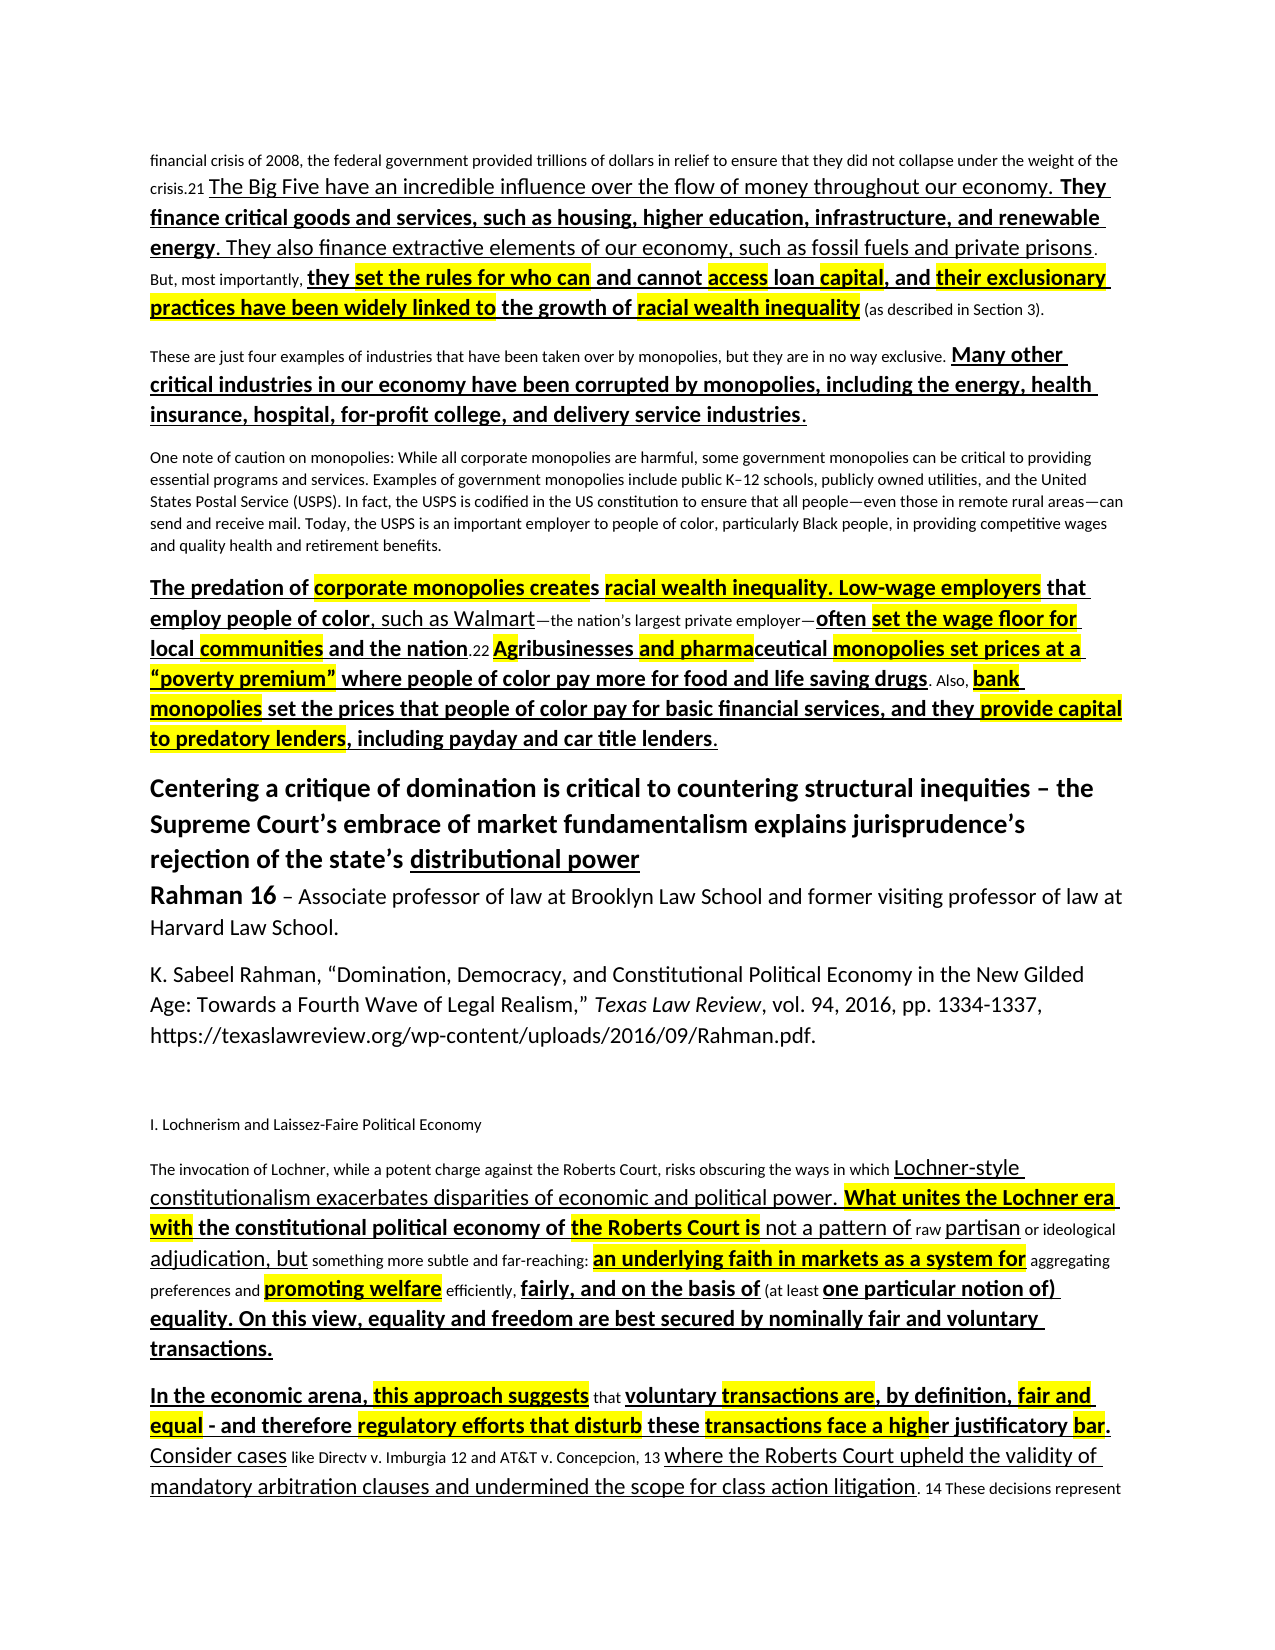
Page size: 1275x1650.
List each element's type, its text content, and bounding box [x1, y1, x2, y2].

subtitle Centering a critique of domination is critical to countering structural inequities – the Supreme Court’s embrace of market fundamentalism explains jurisprudence’s rejection of the state’s distributional power [150, 771, 1125, 876]
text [150, 150, 1125, 321]
text I. Lochnerism and Laissez-Faire Political Economy [150, 1114, 1125, 1135]
text The invocation of Lochner, while a potent charge against the Roberts Court, risks obscuring the ways in which Lochner-style constitutionalism exacerbates disparities of economic and political power. What unites the Lochner era with the constitutional political economy of the Roberts Court is not a pattern of raw partisan or ideological adjudication, but something more subtle and far-reaching: an underlying faith in markets as a system for aggregating preferences and promoting welfare efficiently, fairly, and on the basis of (at least one particular notion of) equality. On this view, equality and freedom are best secured by nominally fair and voluntary transactions. [150, 1153, 1125, 1362]
text The predation of corporate monopolies creates racial wealth inequality. Low-wage employers that employ people of color, such as Walmart—the nation’s largest private employer—often set the wage floor for local communities and the nation.22 Agribusinesses and pharmaceutical monopolies set prices at a “poverty premium” where people of color pay more for food and life saving drugs. Also, bank monopolies set the prices that people of color pay for basic financial services, and they provide capital to predatory lenders, including payday and car title lenders. [150, 573, 1125, 753]
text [150, 1381, 1125, 1500]
text K. Sabeel Rahman, “Domination, Democracy, and Constitutional Political Economy in the New Gilded Age: Towards a Fourth Wave of Legal Realism,” Texas Law Review, vol. 94, 2016, pp. 1334-1337, https://texaslawreview.org/wp-content/uploads/2016/09/Rahman.pdf. [150, 960, 1125, 1049]
text One note of caution on monopolies: While all corporate monopolies are harmful, some government monopolies can be critical to providing essential programs and services. Examples of government monopolies include public K–12 schools, publicly owned utilities, and the United States Postal Service (USPS). In fact, the USPS is codified in the US constitution to ensure that all people—even those in remote rural areas—can send and receive mail. Today, the USPS is an important employer to people of color, particularly Black people, in providing competitive wages and quality health and retirement benefits. [150, 447, 1125, 555]
text Rahman 16 – Associate professor of law at Brooklyn Law School and former visiting professor of law at Harvard Law School. [150, 878, 1125, 942]
text These are just four examples of industries that have been taken over by monopolies, but they are in no way exclusive. Many other critical industries in our economy have been corrupted by monopolies, including the energy, health insurance, hospital, for-profit college, and delivery service industries. [150, 340, 1125, 429]
